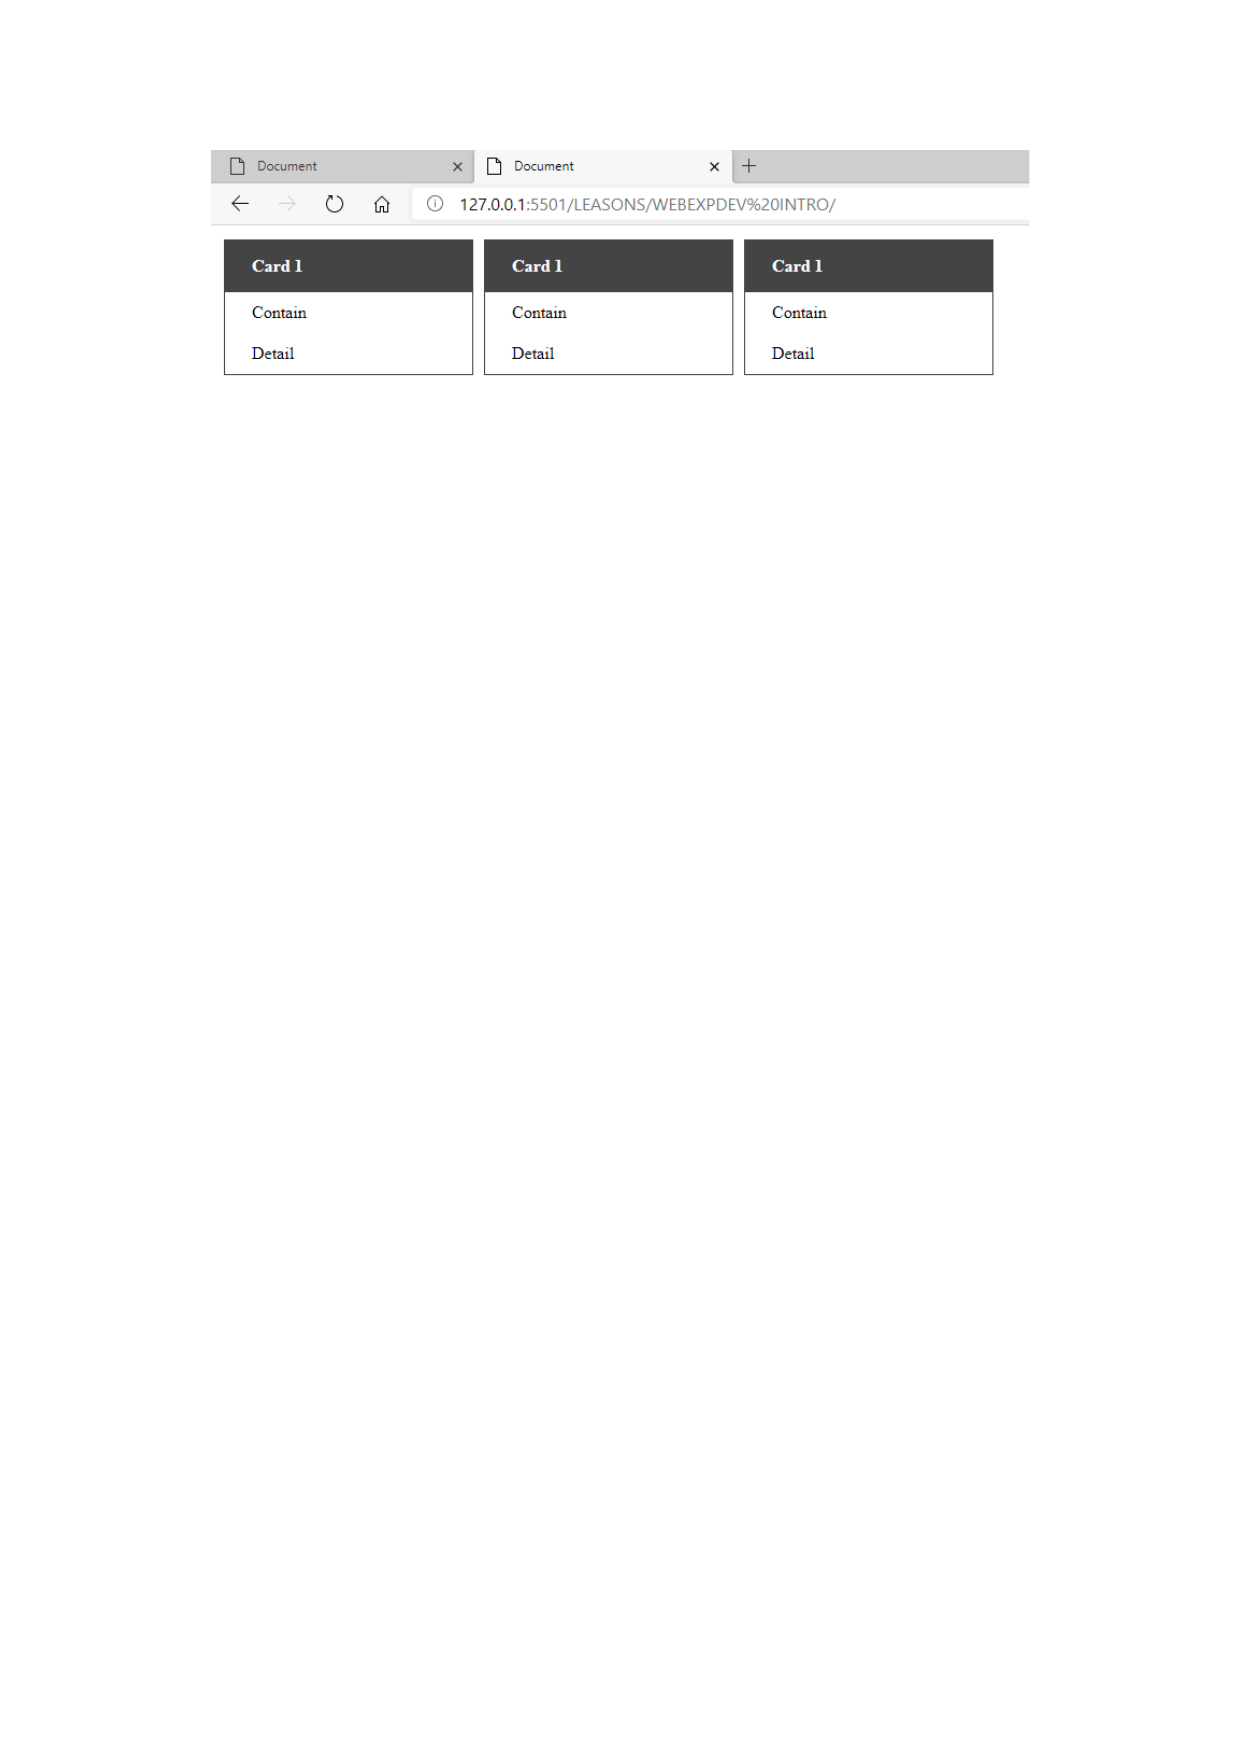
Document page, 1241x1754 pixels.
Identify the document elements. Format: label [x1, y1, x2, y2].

picture [211, 150, 1030, 443]
